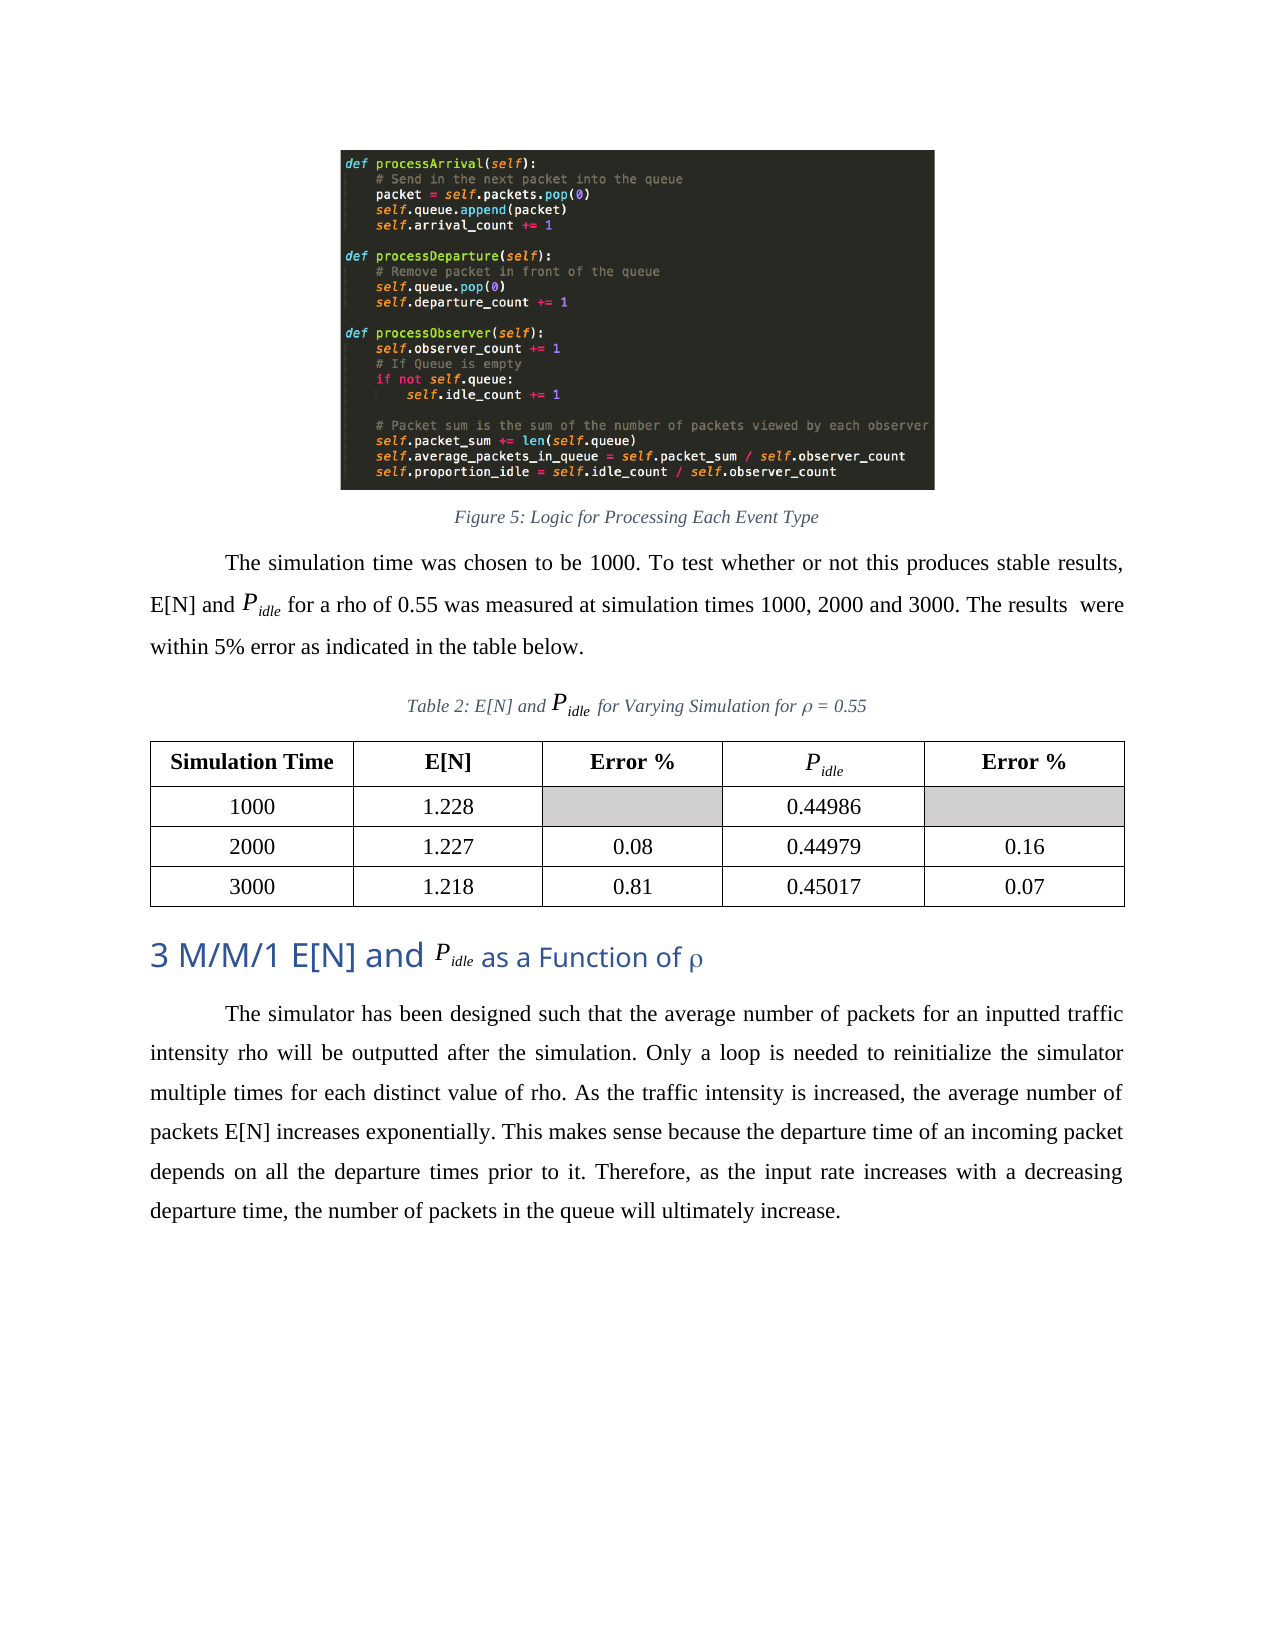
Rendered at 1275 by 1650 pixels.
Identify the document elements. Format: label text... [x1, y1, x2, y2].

table_cell [543, 787, 722, 826]
table_cell 0.16 [925, 827, 1124, 866]
table_cell 1.227 [354, 827, 542, 866]
table_header E[N] [354, 742, 542, 786]
text The simulator has been designed such that the average number of packets for an inputted traffic intensity rho will be outputted after the simulation. Only a loop is needed to reinitialize the simulator multiple times for each distinct value of rho. As the traffic intensity is increased, the average number of packets E[N] increases exponentially. This makes sense because the departure time of an incoming packet depends on all the departure times prior to it. Therefore, as the input rate increases with a decreasing departure time, the number of packets in the queue will ultimately increase. [150, 1000, 1125, 1224]
subtitle 3 M/M/1 E[N] and as a Function of [150, 932, 1125, 977]
table_cell 1.218 [354, 867, 542, 906]
table_header [723, 742, 924, 786]
table_cell 0.45017 [723, 867, 924, 906]
table_cell 0.81 [543, 867, 722, 906]
table_cell 1.228 [354, 787, 542, 826]
table_cell 0.44979 [723, 827, 924, 866]
text Table 2: E[N] and for Varying Simulation for = 0.55 [150, 689, 1125, 720]
table_header Error % [925, 742, 1124, 786]
table_cell 0.44986 [723, 787, 924, 826]
table_cell [925, 787, 1124, 826]
table_cell 3000 [151, 867, 353, 906]
table_cell 0.08 [543, 827, 722, 866]
table_cell 1000 [151, 787, 353, 826]
text The simulation time was chosen to be 1000. To test whether or not this produces stable results, E[N] and for a rho of 0.55 was measured at simulation times 1000, 2000 and 3000. The results were within 5% error as indicated in the table below. [150, 549, 1125, 659]
picture [340, 150, 935, 490]
table_cell 2000 [151, 827, 353, 866]
text Figure 5: Logic for Processing Each Event Type [150, 506, 1125, 528]
table_cell 0.07 [925, 867, 1124, 906]
table_header Simulation Time [151, 742, 353, 786]
table_header Error % [543, 742, 722, 786]
